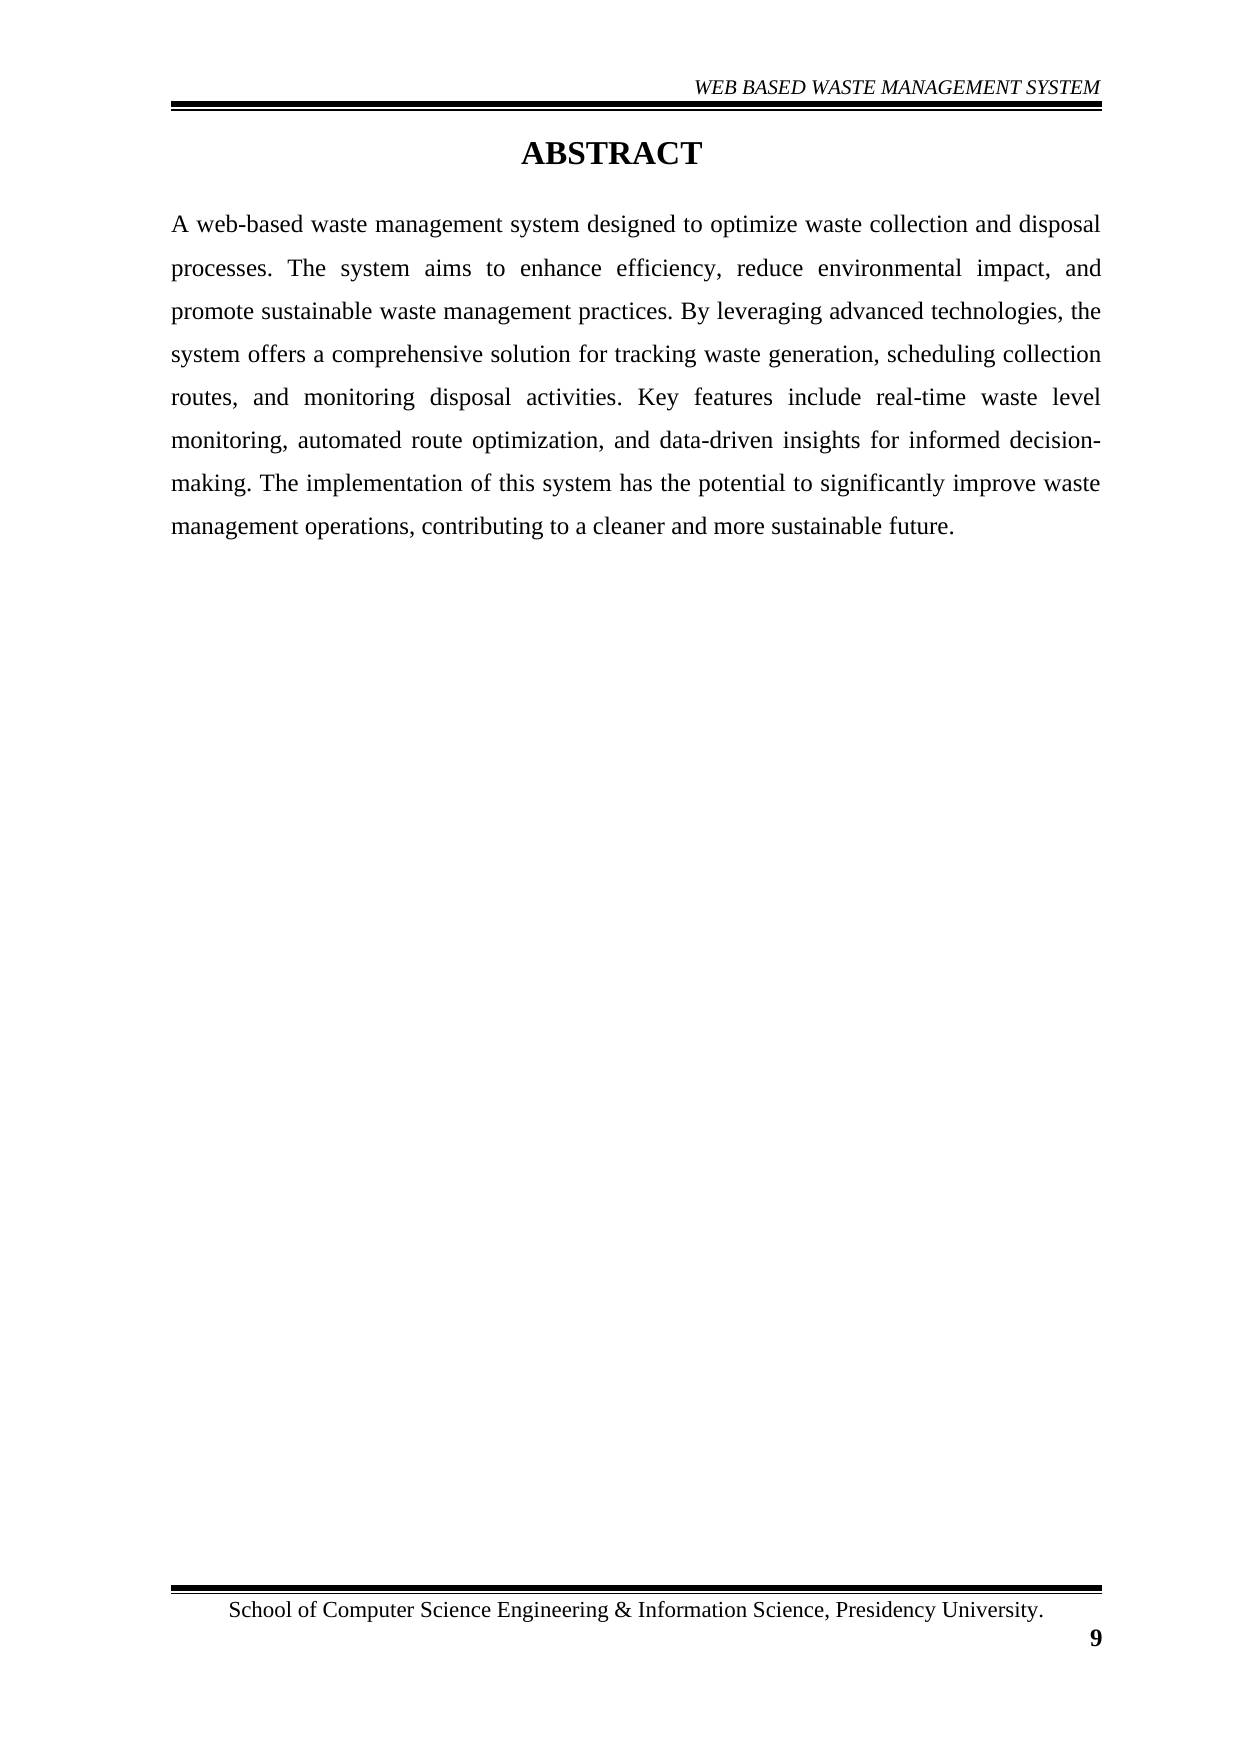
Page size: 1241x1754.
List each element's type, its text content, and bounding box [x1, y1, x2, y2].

text A web-based waste management system designed to optimize waste collection and disposal processes. The system aims to enhance efficiency, reduce environmental impact, and promote sustainable waste management practices. By leveraging advanced technologies, the system offers a comprehensive solution for tracking waste generation, scheduling collection routes, and monitoring disposal activities. Key features include real-time waste level monitoring, automated route optimization, and data-driven insights for informed decision-making. The implementation of this system has the potential to significantly improve waste management operations, contributing to a cleaner and more sustainable future. [171, 209, 1102, 540]
text ABSTRACT [171, 133, 1102, 171]
